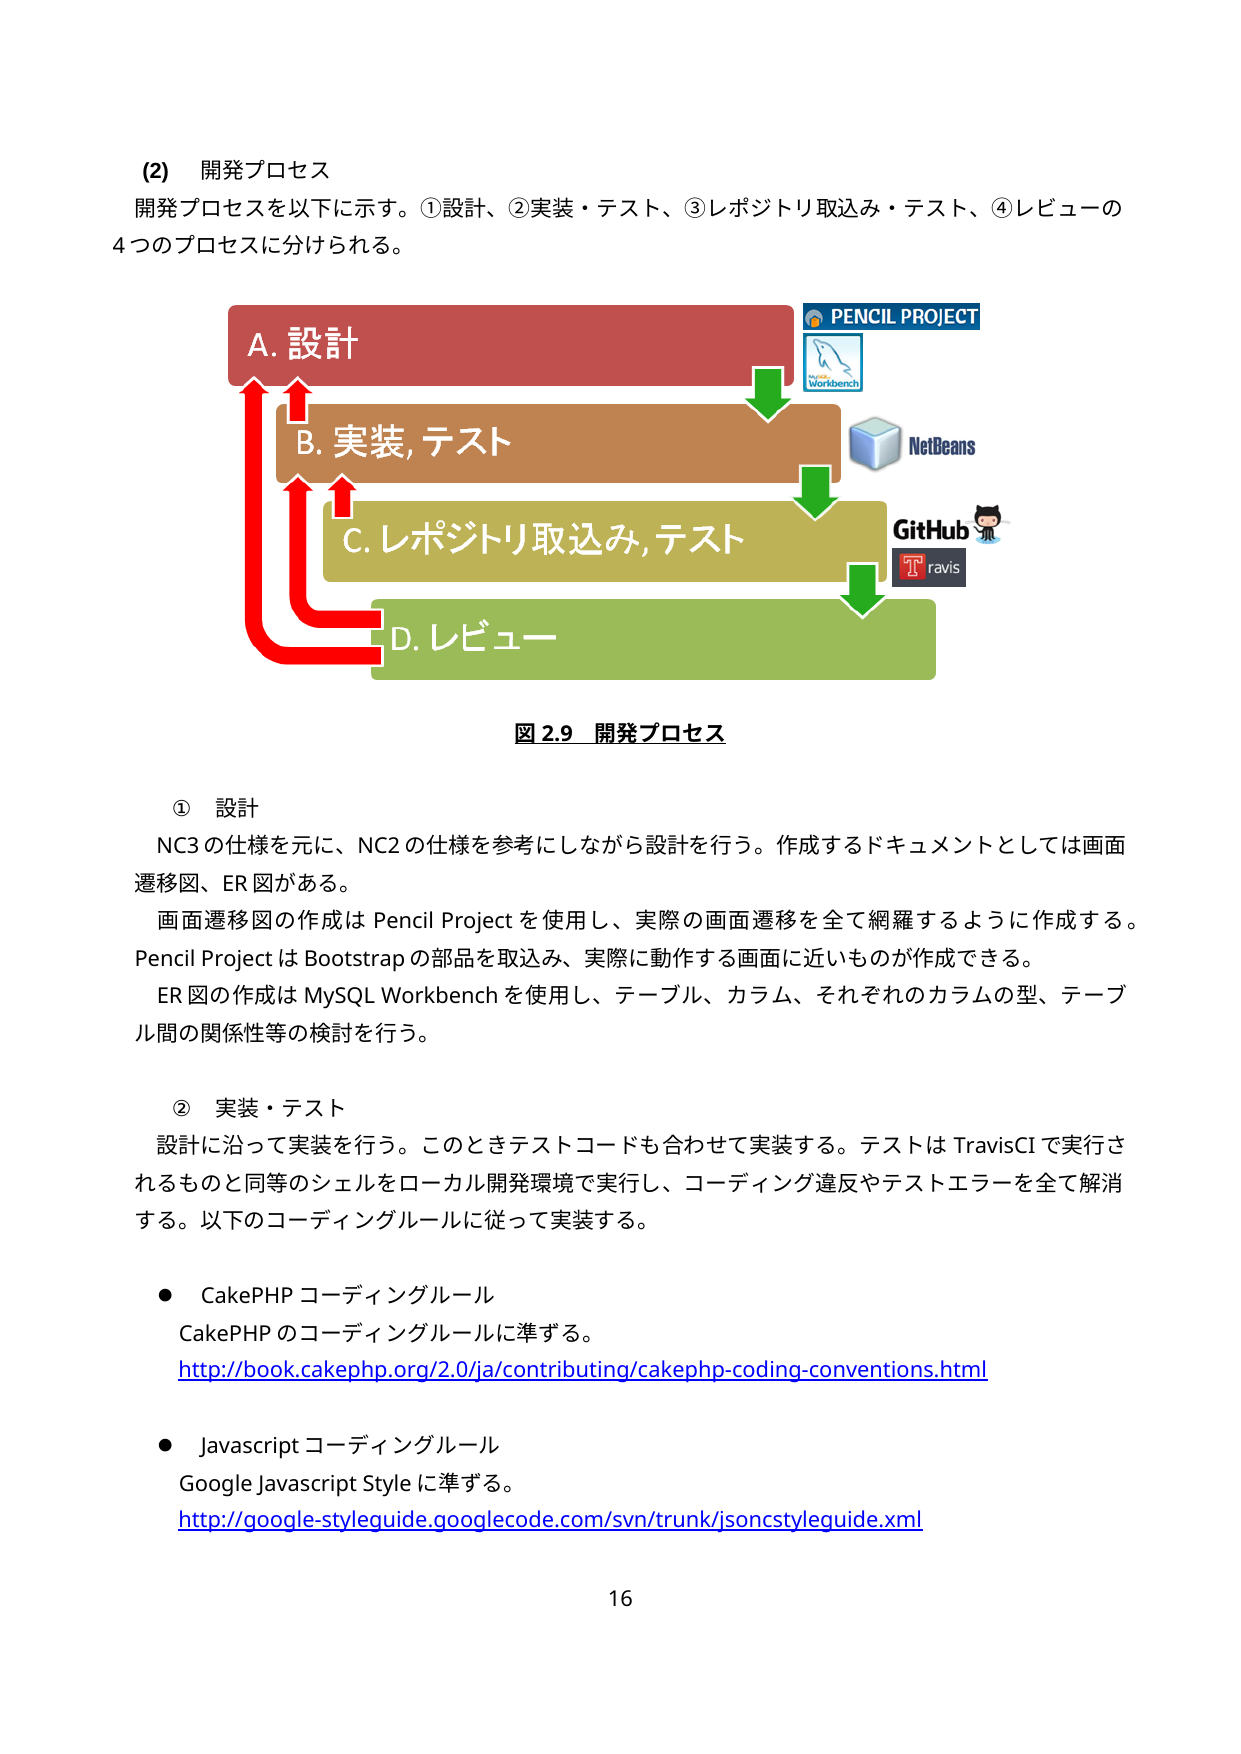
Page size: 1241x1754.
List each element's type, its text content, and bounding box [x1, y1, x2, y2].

text ER図の作成はMySQL Workbenchを使用し、テーブル、カラム、それぞれのカラムの型、テーブル間の関係性等の検討を行う。 [134, 975, 1128, 1050]
text 開発プロセスを以下に示す。①設計、②実装・テスト、③レポジトリ取込み・テスト、④レビューの4つのプロセスに分けられる。 [112, 188, 1128, 263]
text CakePHPのコーディングルールに準ずる。 [157, 1313, 1128, 1350]
text 図 2 開発プロセス [112, 713, 1128, 750]
text NC3の仕様を元に、NC2の仕様を参考にしながら設計を行う。作成するドキュメントとしては画面遷移図、ER図がある。 [134, 825, 1128, 900]
list 実装・テスト [172, 1088, 1128, 1125]
text 設計に沿って実装を行う。このときテストコードも合わせて実装する。テストはTravisCIで実行されるものと同等のシェルをローカル開発環境で実行し、コーディング違反やテストエラーを全て解消する。以下のコーディングルールに従って実装する。 [134, 1125, 1128, 1238]
subtitle 開発プロセス [142, 150, 1128, 188]
list 設計 [172, 788, 1128, 825]
text Google Javascript Styleに準ずる。 [157, 1463, 1128, 1500]
text 画面遷移図の作成はPencil Projectを使用し、実際の画面遷移を全て網羅するように作成する。Pencil ProjectはBootstrapの部品を取込み、実際に動作する画面に近いものが作成できる。 [134, 900, 1128, 975]
list CakePHPコーディングルール [157, 1275, 1128, 1313]
picture [225, 300, 1015, 683]
list Javascriptコーディングルール [157, 1425, 1128, 1463]
text http://book.cakephp.org/2.0/ja/contributing/cakephp-coding-conventions.html [112, 1350, 1128, 1388]
text http://google-styleguide.googlecode.com/svn/trunk/jsoncstyleguide.xml [112, 1500, 1128, 1538]
